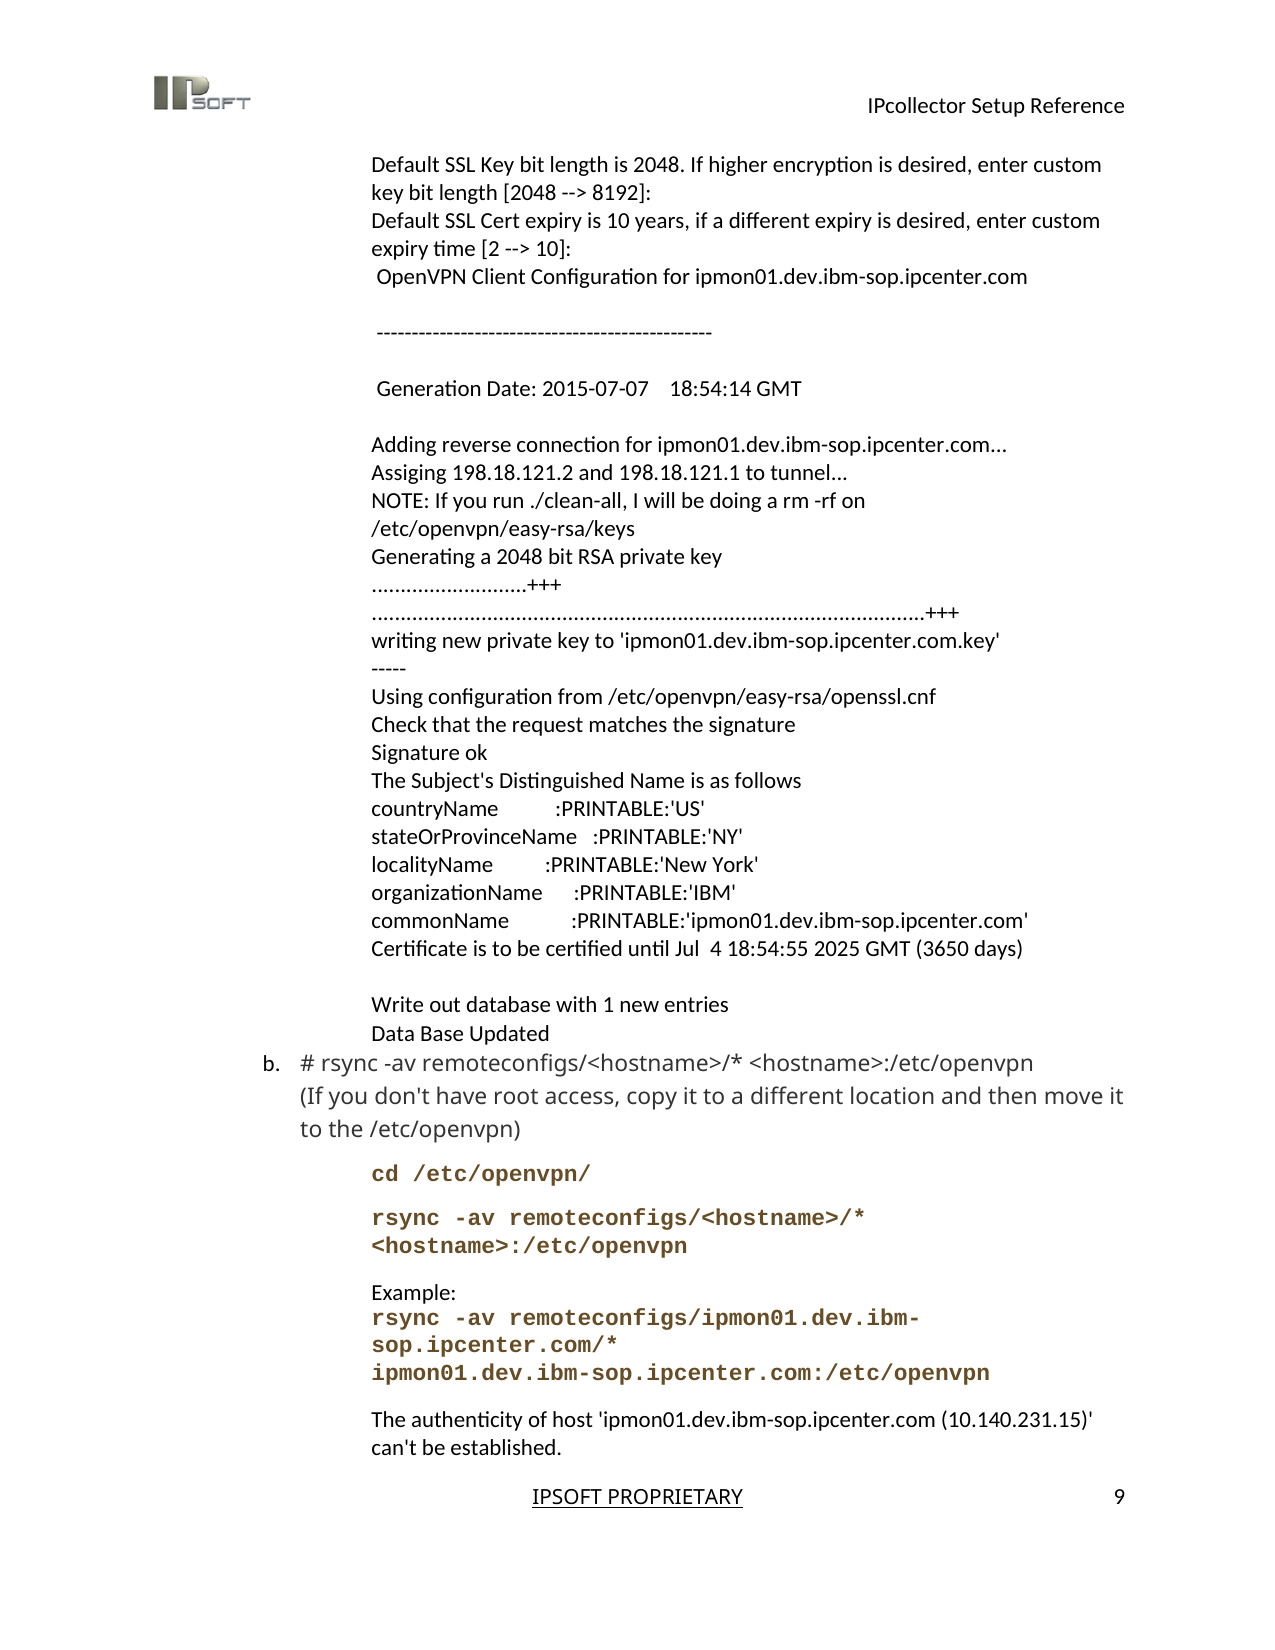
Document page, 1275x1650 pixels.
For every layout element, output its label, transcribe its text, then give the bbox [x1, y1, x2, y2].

text Certificate is to be certified until Jul 4 18:54:55 2025 GMT (3650 days) [371, 934, 1125, 963]
text Adding reverse connection for ipmon01.dev.ibm-sop.ipcenter.com... [371, 430, 1125, 458]
text stateOrProvinceName :PRINTABLE:'NY' [371, 822, 1125, 851]
text commonName :PRINTABLE:'ipmon01.dev.ibm-sop.ipcenter.com' [371, 907, 1125, 934]
text ...........................+++ [371, 570, 1125, 598]
text countryName :PRINTABLE:'US' [371, 794, 1125, 822]
text writing new private key to 'ipmon01.dev.ibm-sop.ipcenter.com.key' [371, 626, 1125, 654]
text Assiging 198.18.121.2 and 198.18.121.1 to tunnel... [371, 458, 1125, 486]
text NOTE: If you run ./clean-all, I will be doing a rm -rf on /etc/openvpn/easy-rsa/keys [371, 486, 1125, 542]
text Write out database with 1 new entries [371, 991, 1125, 1019]
text ------------------------------------------------ [371, 318, 1125, 346]
text ................................................................................................+++ [371, 598, 1125, 626]
text Using configuration from /etc/openvpn/easy-rsa/openssl.cnf [371, 682, 1125, 710]
text rsync -av remoteconfigs/ipmon01.dev.ibm-sop.ipcenter.com/* ipmon01.dev.ibm-sop.ipcenter.com:/etc/openvpn [371, 1306, 1125, 1387]
picture [150, 75, 252, 114]
text Data Base Updated [371, 1019, 1125, 1047]
text Default SSL Cert expiry is 10 years, if a different expiry is desired, enter custom expiry time [2 --> 10]: [371, 206, 1125, 262]
list # rsync -av remoteconfigs/<hostname>/* <hostname>:/etc/openvpn (If you don't have root access, copy it to a different location and then move it to the /etc/openvpn) [262, 1047, 1125, 1144]
text The authenticity of host 'ipmon01.dev.ibm-sop.ipcenter.com (10.140.231.15)' can't be established. [371, 1405, 1125, 1461]
text Generation Date: 2015-07-07 18:54:14 GMT [371, 374, 1125, 402]
text Generating a 2048 bit RSA private key [371, 542, 1125, 570]
text cd /etc/openvpn/ [297, 1163, 1125, 1189]
text Check that the request matches the signature [371, 710, 1125, 738]
text organizationName :PRINTABLE:'IBM' [371, 878, 1125, 907]
text OpenVPN Client Configuration for ipmon01.dev.ibm-sop.ipcenter.com [371, 262, 1125, 290]
text Default SSL Key bit length is 2048. If higher encryption is desired, enter custom key bit length [2048 --> 8192]: [371, 150, 1125, 206]
text The Subject's Distinguished Name is as follows [371, 766, 1125, 794]
text ----- [371, 654, 1125, 682]
text Signature ok [371, 738, 1125, 766]
text Example: [371, 1278, 1125, 1306]
text rsync -av remoteconfigs/<hostname>/* <hostname>:/etc/openvpn [371, 1207, 1125, 1260]
text localityName :PRINTABLE:'New York' [371, 851, 1125, 878]
